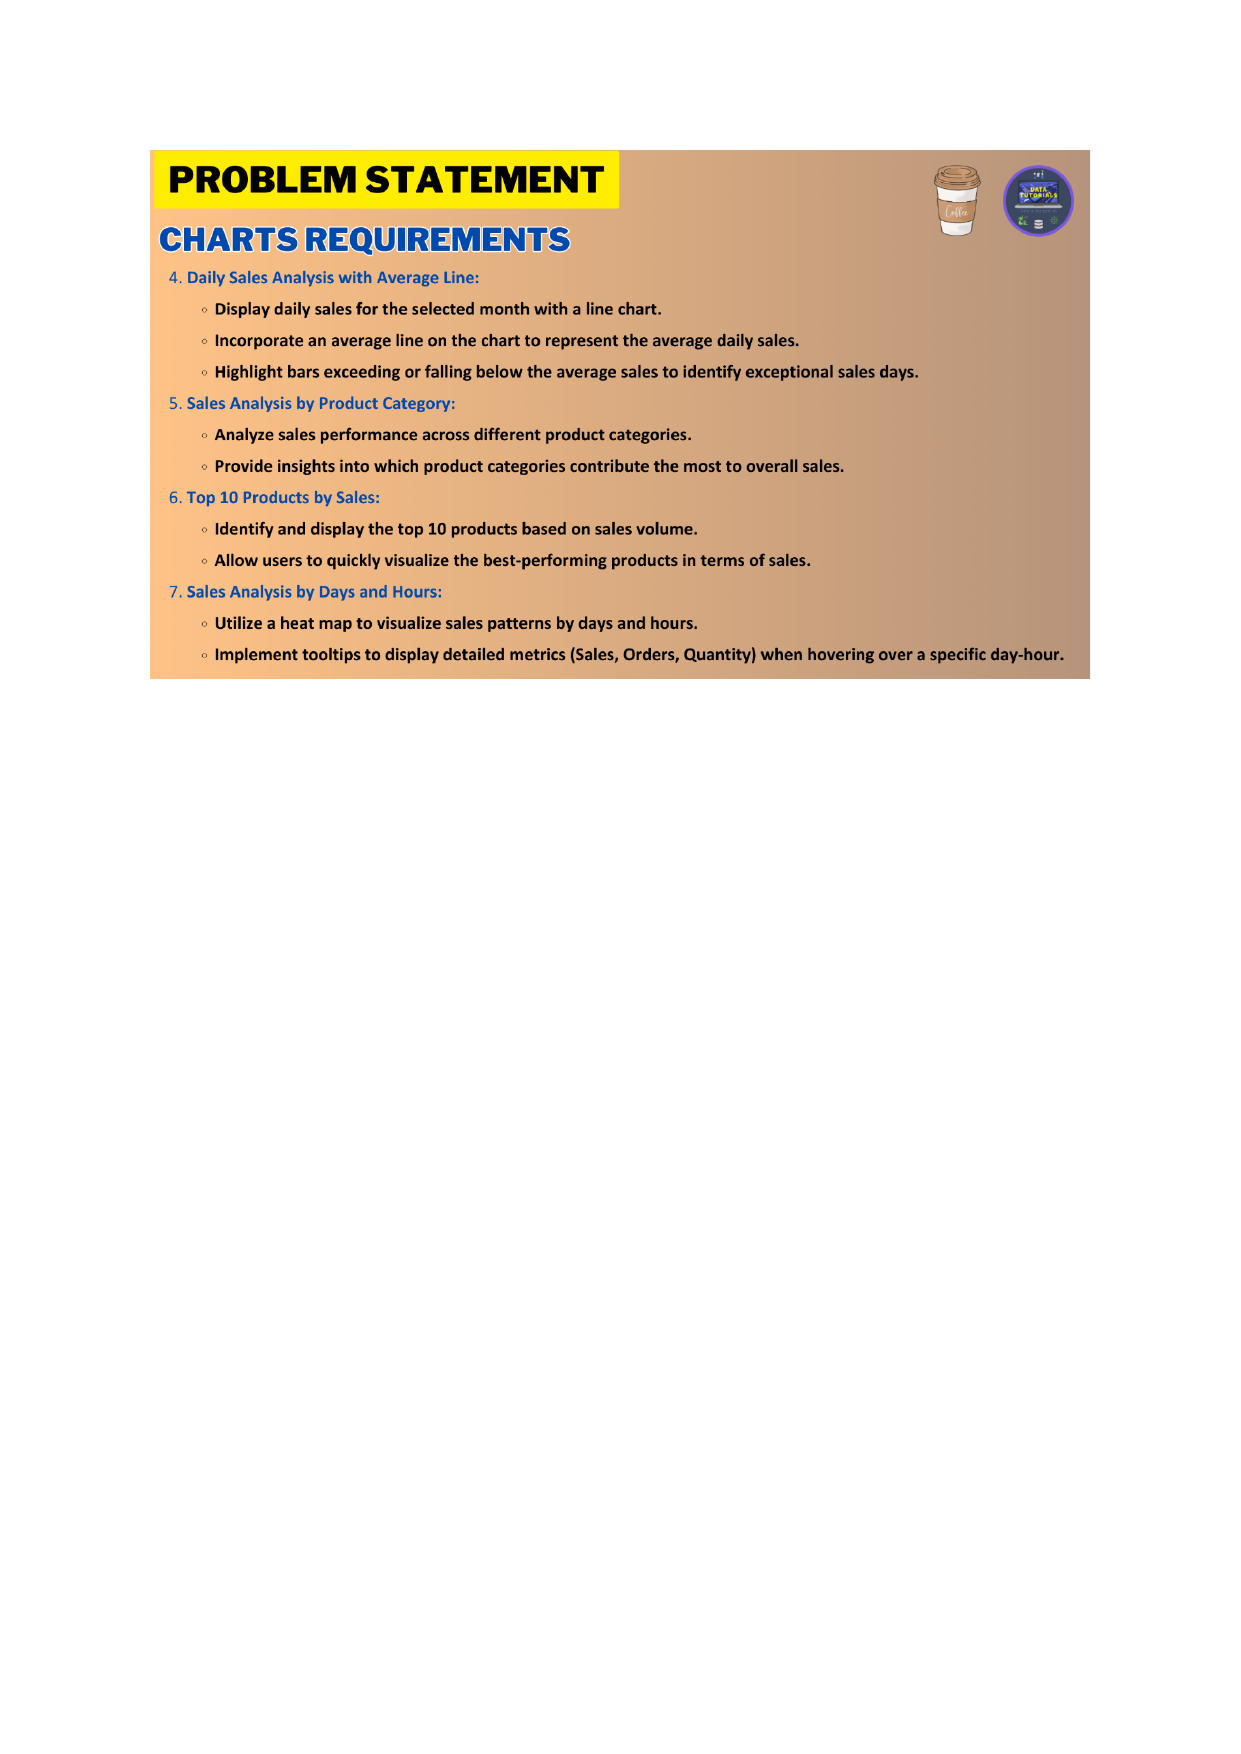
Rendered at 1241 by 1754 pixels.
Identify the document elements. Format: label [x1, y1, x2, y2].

picture [150, 150, 1091, 679]
